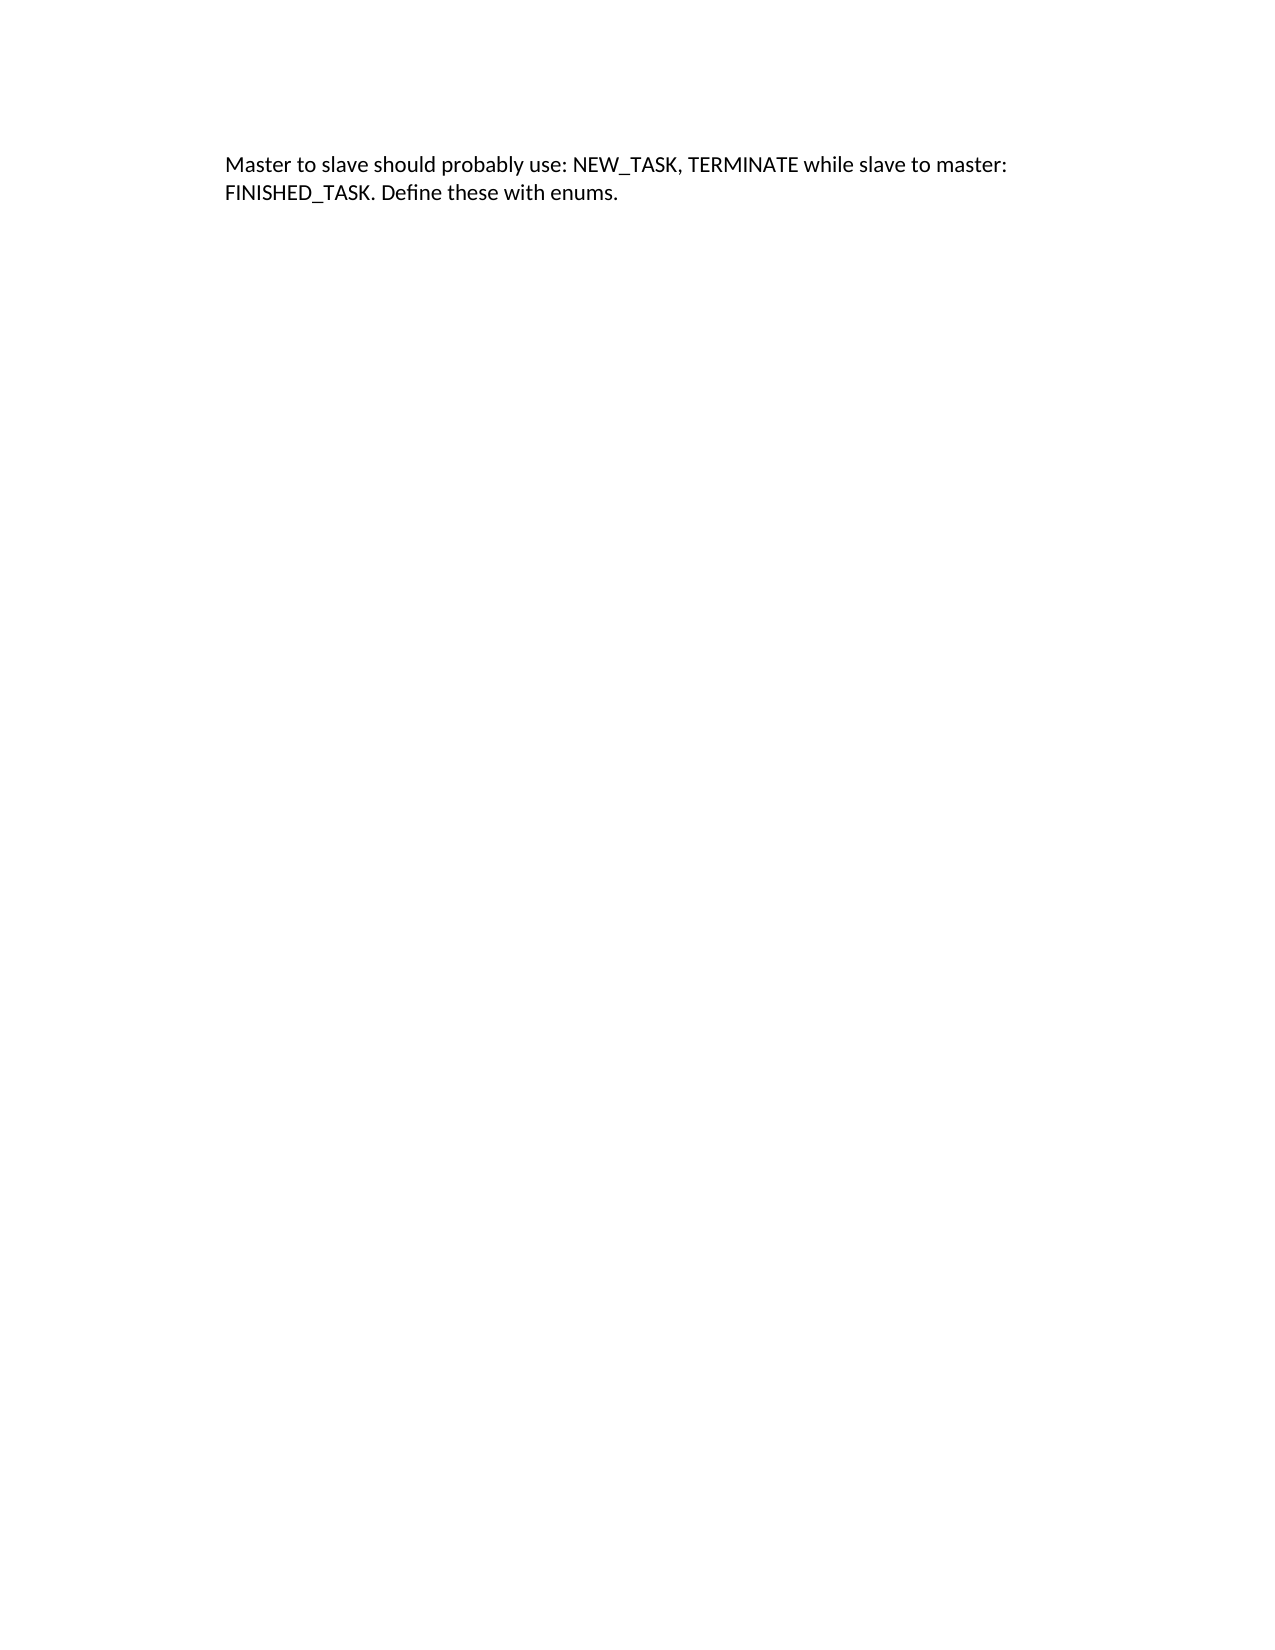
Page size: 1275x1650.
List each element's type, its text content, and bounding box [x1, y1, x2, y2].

text Master to slave should probably use: NEW_TASK, TERMINATE while slave to master: FINISHED_TASK. Define these with enums. [225, 150, 1125, 206]
